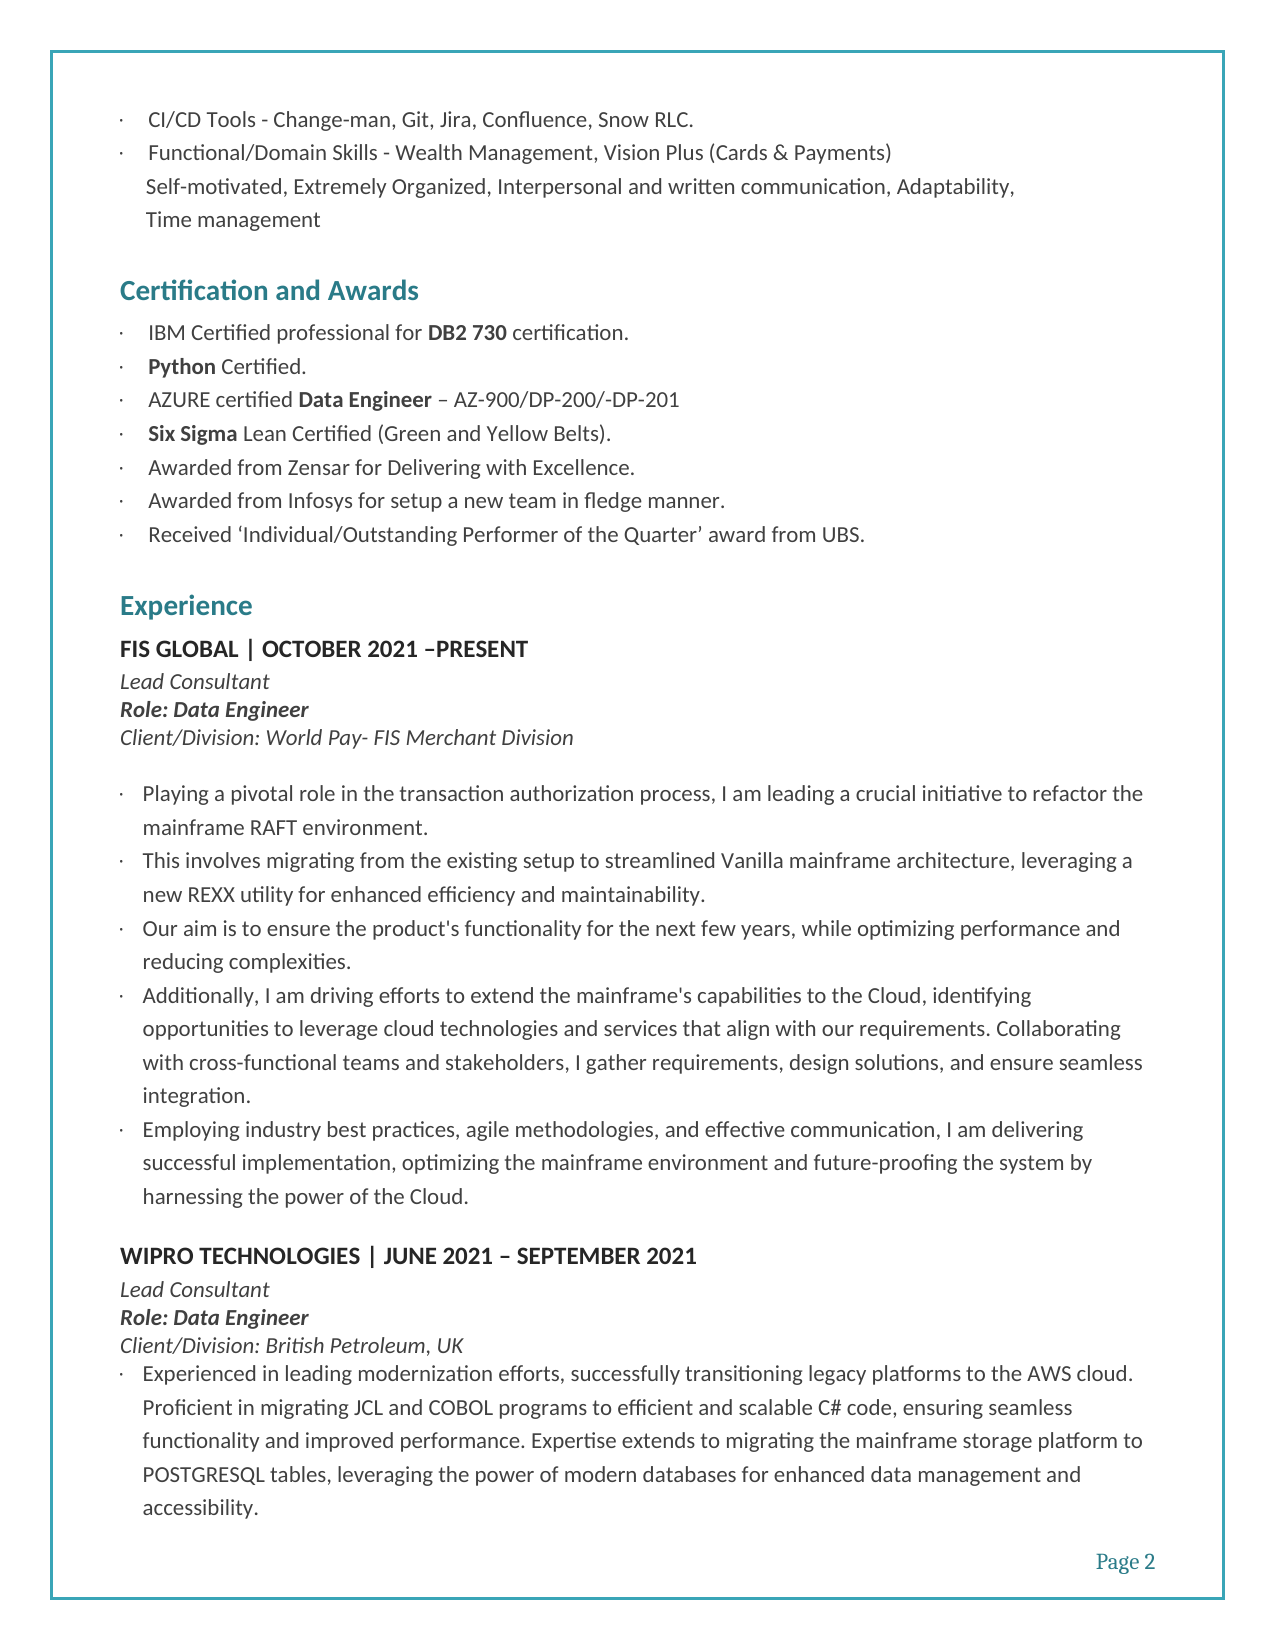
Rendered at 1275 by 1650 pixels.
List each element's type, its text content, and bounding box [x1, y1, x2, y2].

subtitle Certification and Awards [120, 272, 1155, 308]
list Python Certified. [120, 352, 1155, 380]
list AZURE certified Data Engineer – AZ-900/DP-200/-DP-201 [120, 386, 1155, 414]
text Client/Division: World Pay- FIS Merchant Division [120, 723, 1155, 751]
text Role: Data Engineer [120, 695, 1155, 723]
list Self-motivated, Extremely Organized, Interpersonal and written communication, Adaptability, [120, 172, 1155, 200]
list Received ‘Individual/Outstanding Performer of the Quarter’ award from UBS. [120, 520, 1155, 548]
text Lead Consultant [120, 1275, 1155, 1303]
list Playing a pivotal role in the transaction authorization process, I am leading a crucial initiative to refactor the mainframe RAFT environment. [120, 779, 1155, 841]
text Lead Consultant [120, 667, 1155, 695]
list Functional/Domain Skills - Wealth Management, Vision Plus (Cards & Payments) [120, 138, 1155, 167]
text Role: Data Engineer [120, 1303, 1155, 1331]
list IBM Certified professional for DB2 730 certification. [120, 318, 1155, 347]
list Experienced in leading modernization efforts, successfully transitioning legacy platforms to the AWS cloud. Proficient in migrating JCL and COBOL programs to efficient and scalable C# code, ensuring seamless functionality and improved performance. Expertise extends to migrating the mainframe storage platform to POSTGRESQL tables, leveraging the power of modern databases for enhanced data management and accessibility. [120, 1359, 1155, 1521]
list Additionally, I am driving efforts to extend the mainframe's capabilities to the Cloud, identifying opportunities to leverage cloud technologies and services that align with our requirements. Collaborating with cross-functional teams and stakeholders, I gather requirements, design solutions, and ensure seamless integration. [120, 981, 1155, 1109]
list Awarded from Zensar for Delivering with Excellence. [120, 453, 1155, 481]
subtitle FIS GLOBAL | OCTOBER 2021 –PRESENT [120, 633, 1155, 663]
text Client/Division: British Petroleum, UK [120, 1331, 1155, 1359]
list CI/CD Tools - Change-man, Git, Jira, Confluence, Snow RLC. [120, 105, 1155, 133]
list This involves migrating from the existing setup to streamlined Vanilla mainframe architecture, leveraging a new REXX utility for enhanced efficiency and maintainability. [120, 847, 1155, 908]
list Employing industry best practices, agile methodologies, and effective communication, I am delivering successful implementation, optimizing the mainframe environment and future-proofing the system by harnessing the power of the Cloud. [120, 1115, 1155, 1210]
subtitle WIPRO TECHNOLOGIES | JUNE 2021 – SEPTEMBER 2021 [120, 1241, 1155, 1271]
list Six Sigma Lean Certified (Green and Yellow Belts). [120, 419, 1155, 447]
list Our aim is to ensure the product's functionality for the next few years, while optimizing performance and reducing complexities. [120, 914, 1155, 975]
list Time management [120, 206, 1155, 234]
list Awarded from Infosys for setup a new team in fledge manner. [120, 486, 1155, 514]
